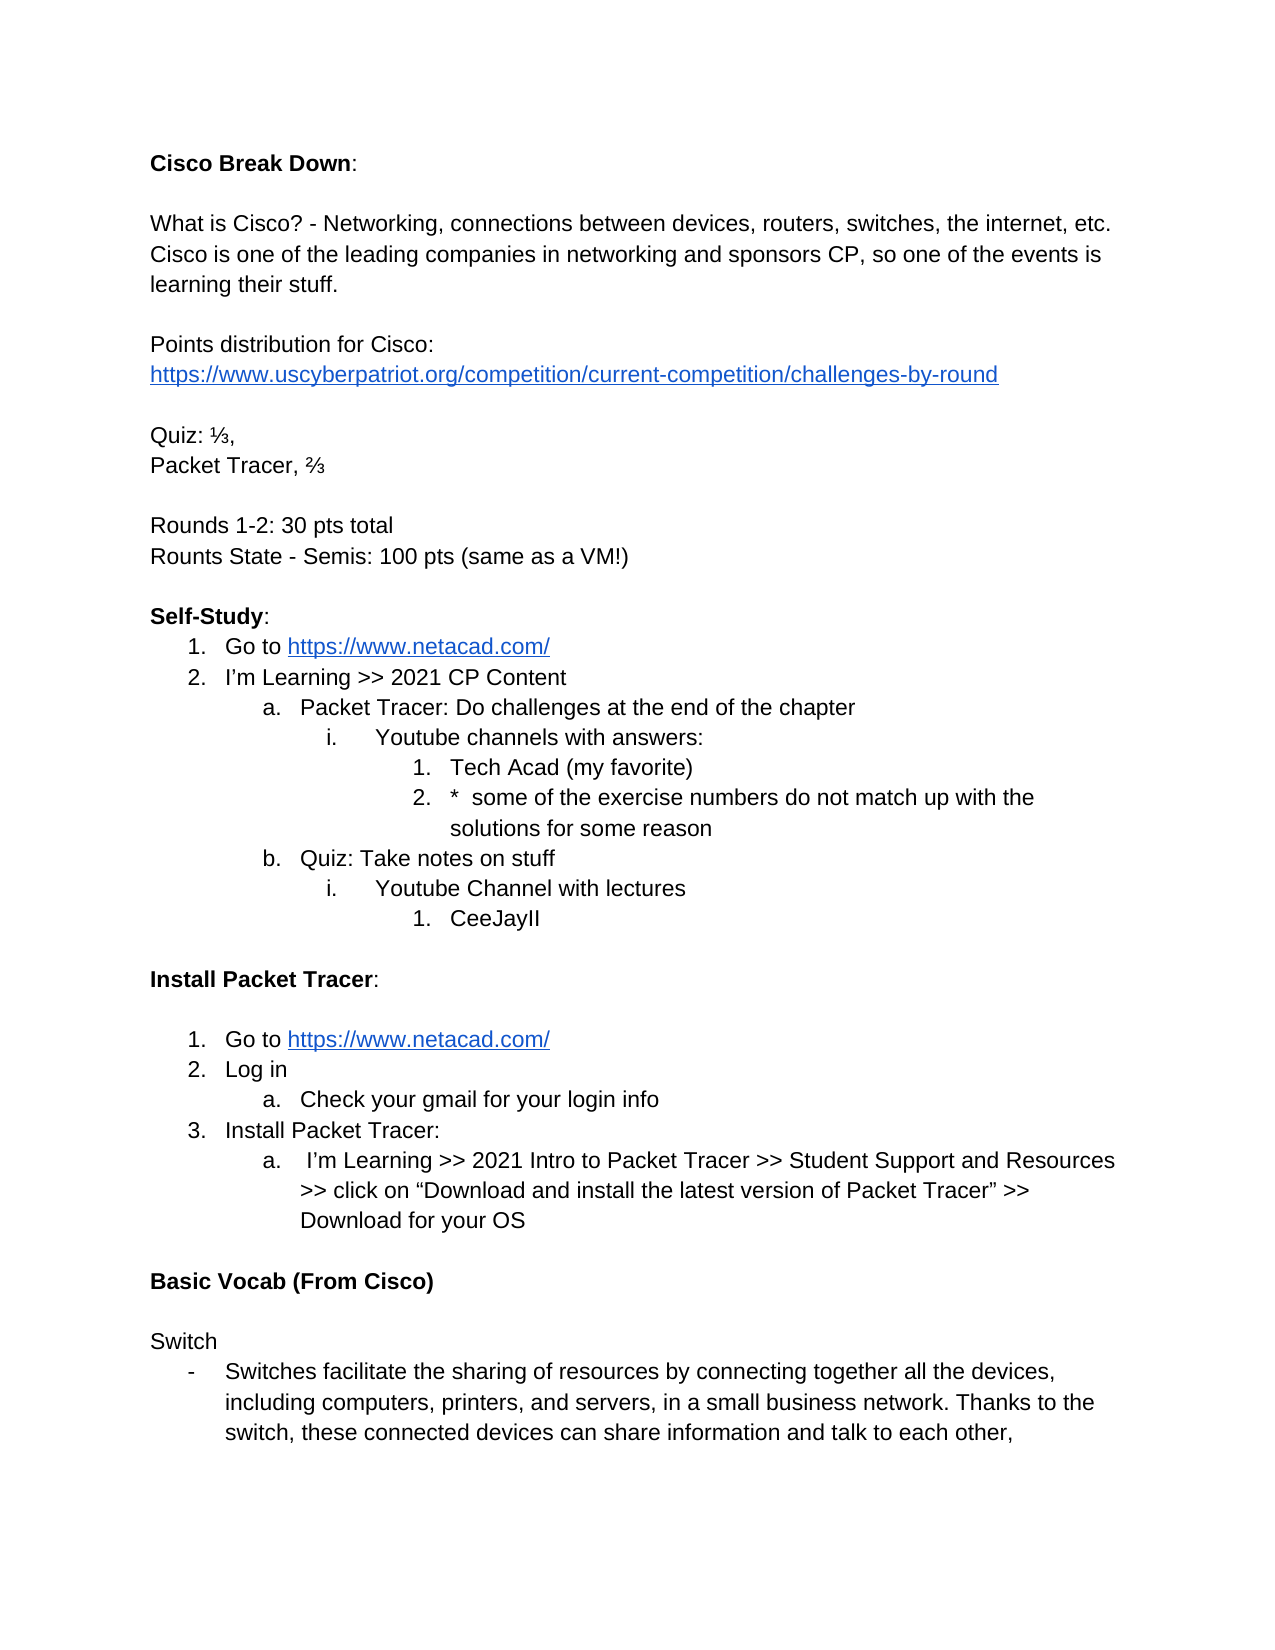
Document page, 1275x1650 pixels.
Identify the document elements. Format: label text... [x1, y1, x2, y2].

text Switch [150, 1328, 1125, 1354]
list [187, 1358, 1125, 1445]
list Packet Tracer: Do challenges at the end of the chapter [262, 694, 1125, 720]
list Check your gmail for your login info [262, 1086, 1125, 1113]
list * some of the exercise numbers do not match up with the solutions for some reason [412, 784, 1125, 841]
text Basic Vocab (From Cisco) [150, 1268, 1125, 1294]
list Quiz: Take notes on stuff [262, 845, 1125, 871]
list CeeJayII [412, 905, 1125, 932]
list Youtube Channel with lectures [337, 875, 1125, 901]
text Quiz: ⅓, [150, 422, 1125, 448]
text What is Cisco? - Networking, connections between devices, routers, switches, the internet, etc. Cisco is one of the leading companies in networking and sponsors CP, so one of the events is learning their stuff. [150, 210, 1125, 297]
text Points distribution for Cisco: [150, 331, 1125, 358]
list I’m Learning >> 2021 CP Content [187, 663, 1125, 690]
list Install Packet Tracer: [187, 1117, 1125, 1143]
list Youtube channels with answers: [337, 724, 1125, 750]
text Self-Study: [150, 603, 1125, 629]
list Tech Acad (my favorite) [412, 754, 1125, 781]
text Install Packet Tracer: [150, 966, 1125, 992]
text Rounts State - Semis: 100 pts (same as a VM!) [150, 543, 1125, 569]
text Packet Tracer, ⅔ [150, 452, 1125, 478]
text Cisco Break Down: [150, 150, 1125, 176]
list I’m Learning >> 2021 Intro to Packet Tracer >> Student Support and Resources >> click on “Download and install the latest version of Packet Tracer” >> Download for your OS [262, 1147, 1125, 1234]
list Go to https://www.netacad.com/ [187, 633, 1125, 660]
text https://www.uscyberpatriot.org/competition/current-competition/challenges-by-round [150, 361, 1125, 388]
text Rounds 1-2: 30 pts total [150, 512, 1125, 539]
list Log in [187, 1056, 1125, 1083]
list Go to https://www.netacad.com/ [187, 1026, 1125, 1052]
